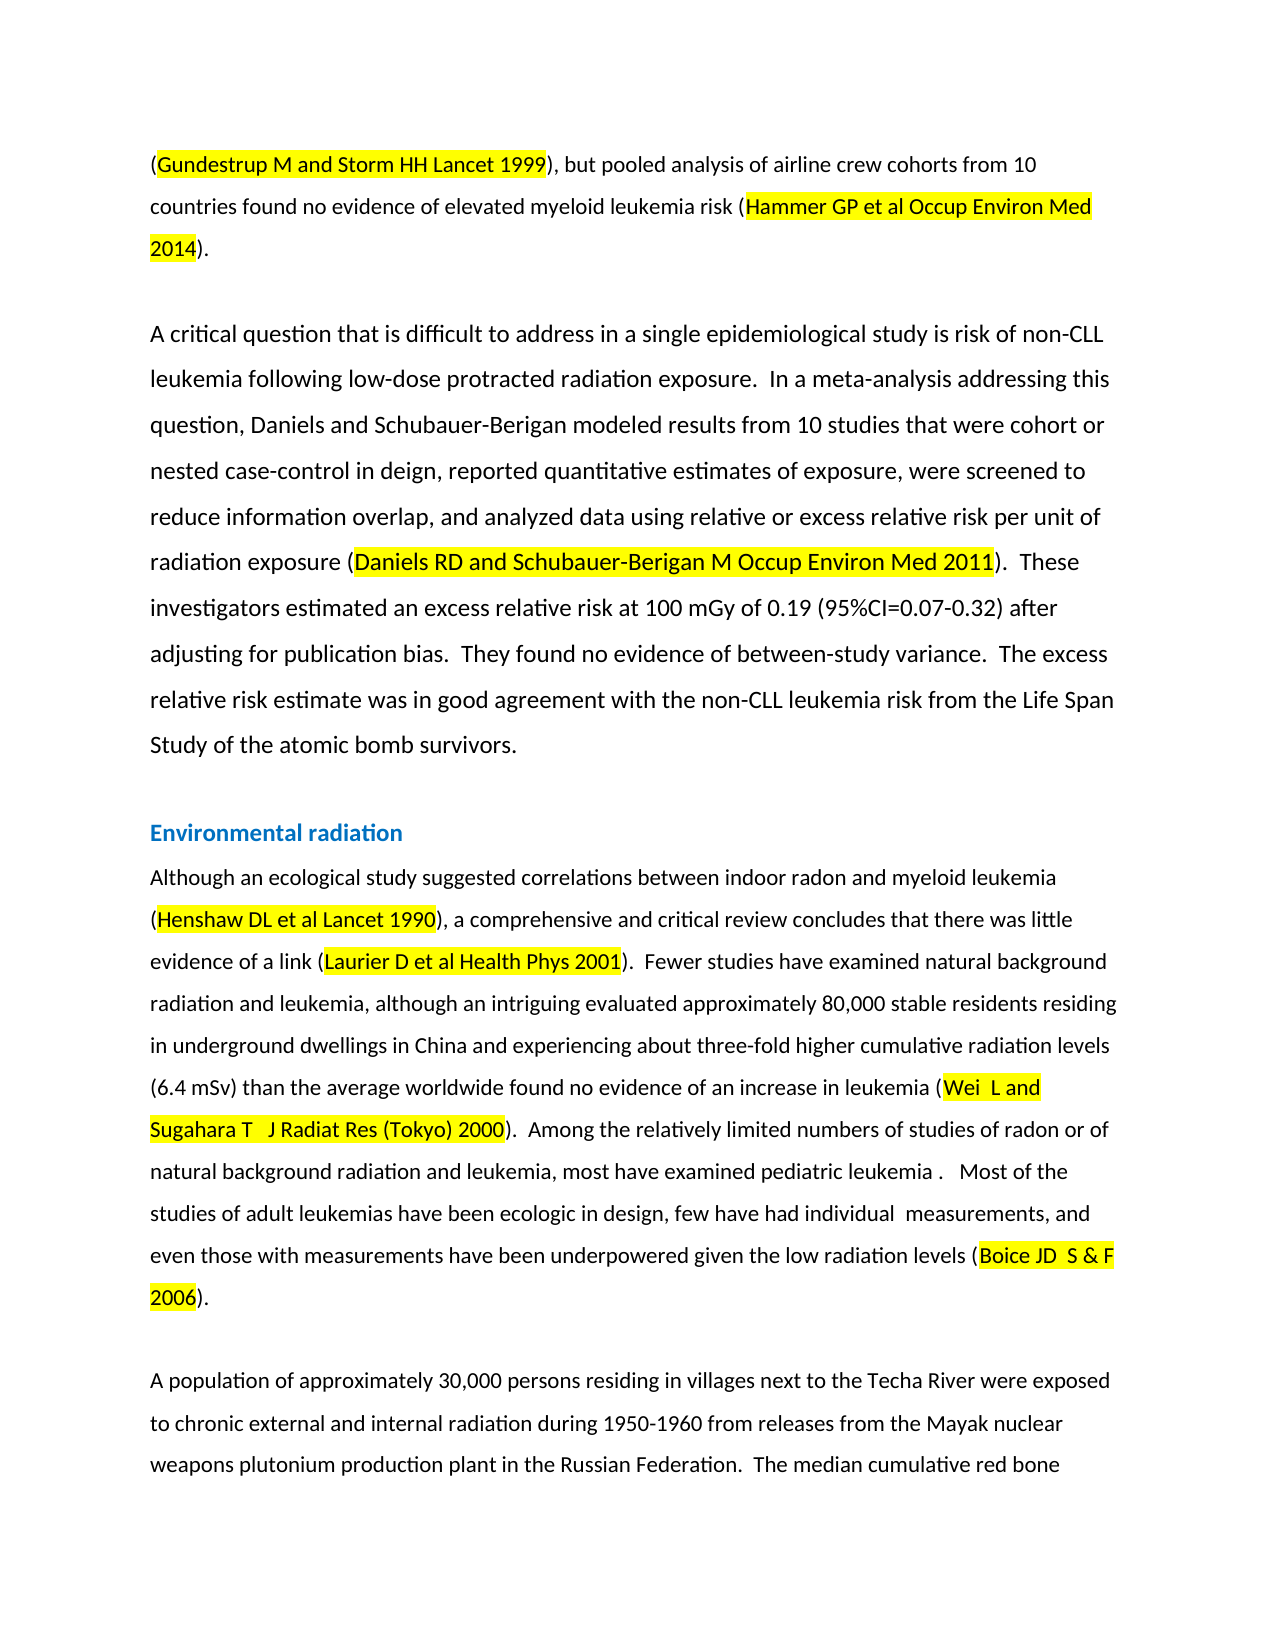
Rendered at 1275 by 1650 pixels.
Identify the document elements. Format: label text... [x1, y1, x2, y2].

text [150, 150, 1125, 262]
text A critical question that is difficult to address in a single epidemiological study is risk of non-CLL leukemia following low-dose protracted radiation exposure. In a meta-analysis addressing this question, Daniels and Schubauer-Berigan modeled results from 10 studies that were cohort or nested case-control in deign, reported quantitative estimates of exposure, were screened to reduce information overlap, and analyzed data using relative or excess relative risk per unit of radiation exposure (Daniels RD and Schubauer-Berigan M Occup Environ Med 2011). These investigators estimated an excess relative risk at 100 mGy of 0.19 (95%CI=0.07-0.32) after adjusting for publication bias. They found no evidence of between-study variance. The excess relative risk estimate was in good agreement with the non-CLL leukemia risk from the Life Span Study of the atomic bomb survivors. [150, 318, 1125, 760]
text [150, 1367, 1125, 1479]
text Environmental radiation [150, 817, 1125, 848]
text Although an ecological study suggested correlations between indoor radon and myeloid leukemia (Henshaw DL et al Lancet 1990), a comprehensive and critical review concludes that there was little evidence of a link (Laurier D et al Health Phys 2001). Fewer studies have examined natural background radiation and leukemia, although an intriguing evaluated approximately 80,000 stable residents residing in underground dwellings in China and experiencing about three-fold higher cumulative radiation levels (6.4 mSv) than the average worldwide found no evidence of an increase in leukemia (Wei L and Sugahara T J Radiat Res (Tokyo) 2000). Among the relatively limited numbers of studies of radon or of natural background radiation and leukemia, most have examined pediatric leukemia . Most of the studies of adult leukemias have been ecologic in design, few have had individual measurements, and even those with measurements have been underpowered given the low radiation levels (Boice JD S & F 2006). [150, 863, 1125, 1311]
